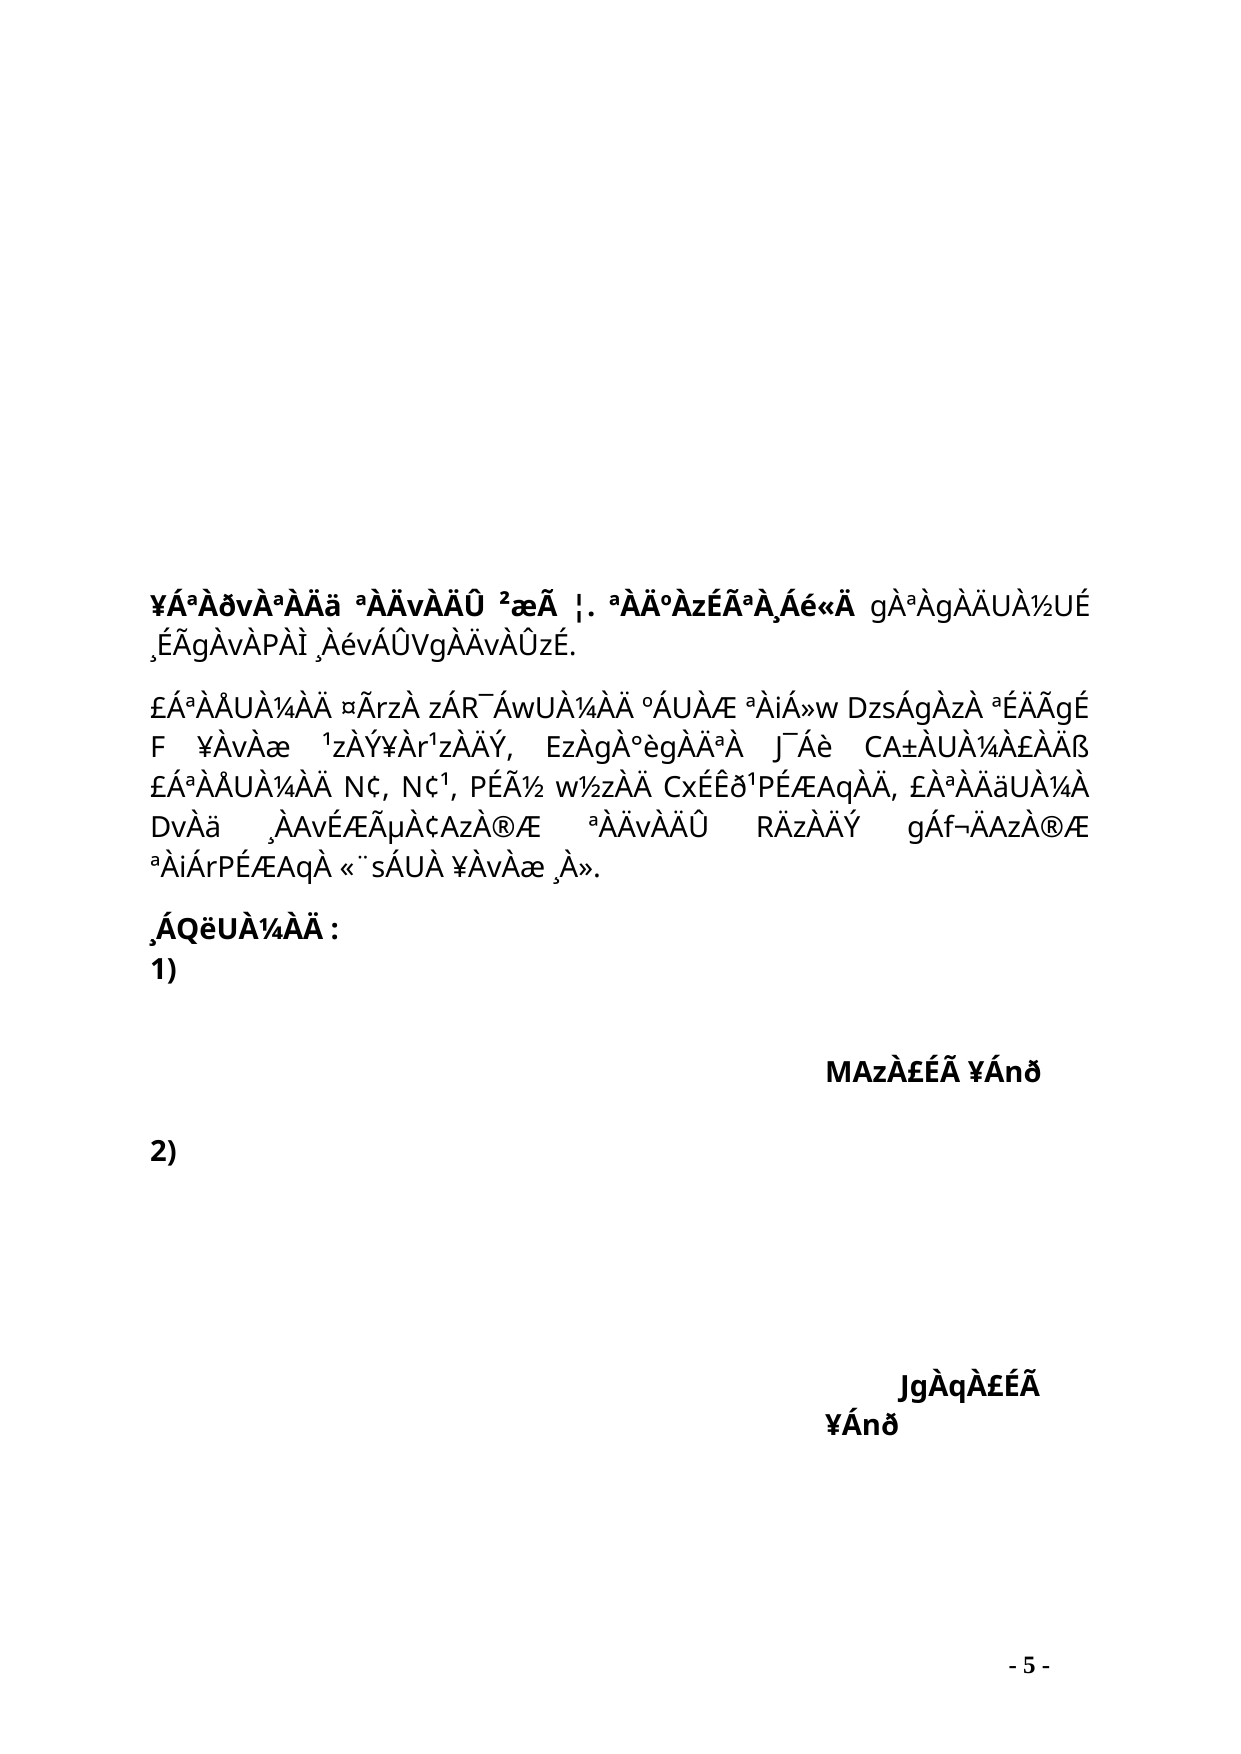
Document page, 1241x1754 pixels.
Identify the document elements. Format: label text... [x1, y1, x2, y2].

text 1) [150, 948, 1090, 988]
text £ÁªÀÅUÀ¼ÀÄ ¤ÃrzÀ zÁR¯ÁwUÀ¼ÀÄ ºÁUÀÆ ªÀiÁ»w DzsÁgÀzÀ ªÉÄÃgÉ F ¥ÀvÀæ ¹zÀÝ¥Àr¹zÀÄÝ, EzÀgÀ°ègÀÄªÀ J¯Áè CA±ÀUÀ¼À£ÀÄß £ÁªÀÅUÀ¼ÀÄ N¢, N¢¹, PÉÃ½ w½zÀÄ CxÉÊð¹PÉÆAqÀÄ, £ÀªÀÄäUÀ¼À DvÀä ¸ÀAvÉÆÃµÀ¢AzÀ®Æ ªÀÄvÀÄÛ RÄzÀÄÝ gÁf¬ÄAzÀ®Æ ªÀiÁrPÉÆAqÀ «¨sÁUÀ ¥ÀvÀæ ¸À». [150, 687, 1090, 886]
text MlÄÖ PÀÄlÄA§zÀ ZÀgÀ ¸ÀévÁÛzÀ ºÀtzÀ°è gÀÆ.25,000/-(E¥ÀàvÉÛöÊzÀÄ ¸Á«gÀ) gÀÆ¥Á¬ÄUÀ¼À£ÀÄß £ÀUÀzÀÄ ªÀÄÆ®PÀ F «¨sÁUÀ ¥ÀvÀæzÀ JgÀqÀ£ÉÃ ¥ÁnðUÀ¼ÁzÀ ²æÃ ¥ÀgÀ²ªÀªÀÄÆwð, ²æÃªÀÄw §¸ÀªÀÄätÂÚ, ²æÃªÀÄw ªÀÄ®èªÀÄä ²æÃªÀÄw ¥ÁªÀðvÀªÀÄä ªÀÄvÀÄÛ ²æÃ ¦. ªÀÄºÀzÉÃªÀ¸Áé«Ä gÀªÀgÀÄUÀ½UÉ ¸ÉÃgÀvÀPÀÌ ¸ÀévÁÛVgÀÄvÀÛzÉ. [150, 585, 1090, 664]
text JgÀqÀ£ÉÃ ¥Ánð [825, 1365, 1090, 1444]
text MAzÀ£ÉÃ ¥Ánð [525, 1051, 1090, 1091]
text 2) [150, 1131, 1090, 1170]
text ¸ÁQëUÀ¼ÀÄ : [150, 908, 1090, 948]
